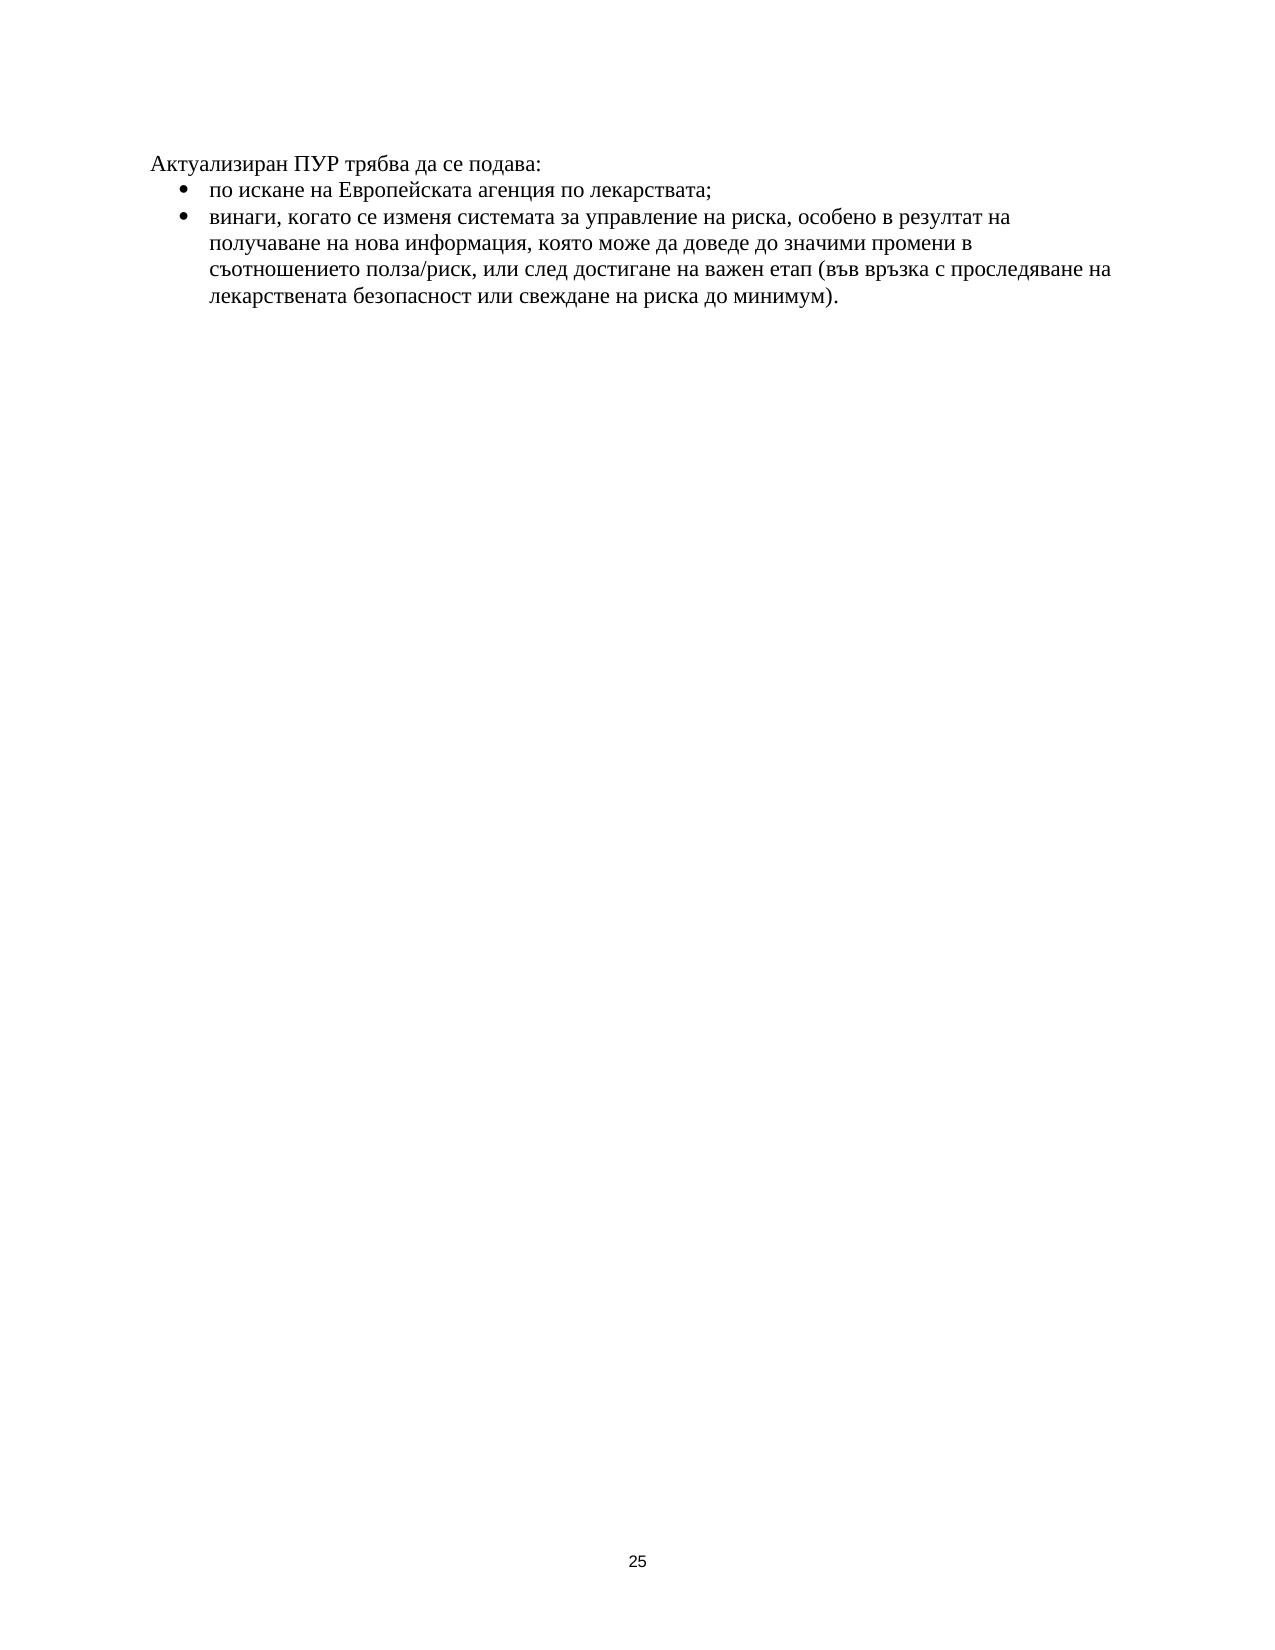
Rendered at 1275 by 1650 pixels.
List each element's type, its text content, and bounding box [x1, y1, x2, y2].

text Актуализиран ПУР трябва да се подава: [150, 150, 1125, 176]
list винаги, когато се изменя системата за управление на риска, особено в резултат на получаване на нова информация, която може да доведе до значими промени в съотношението полза/риск, или след достигане на важен етап (във връзка с проследяване на лекарствената безопасност или свеждане на риска до минимум). [179, 203, 1125, 308]
list по искане на Европейската агенция по лекарствата; [179, 176, 1125, 203]
